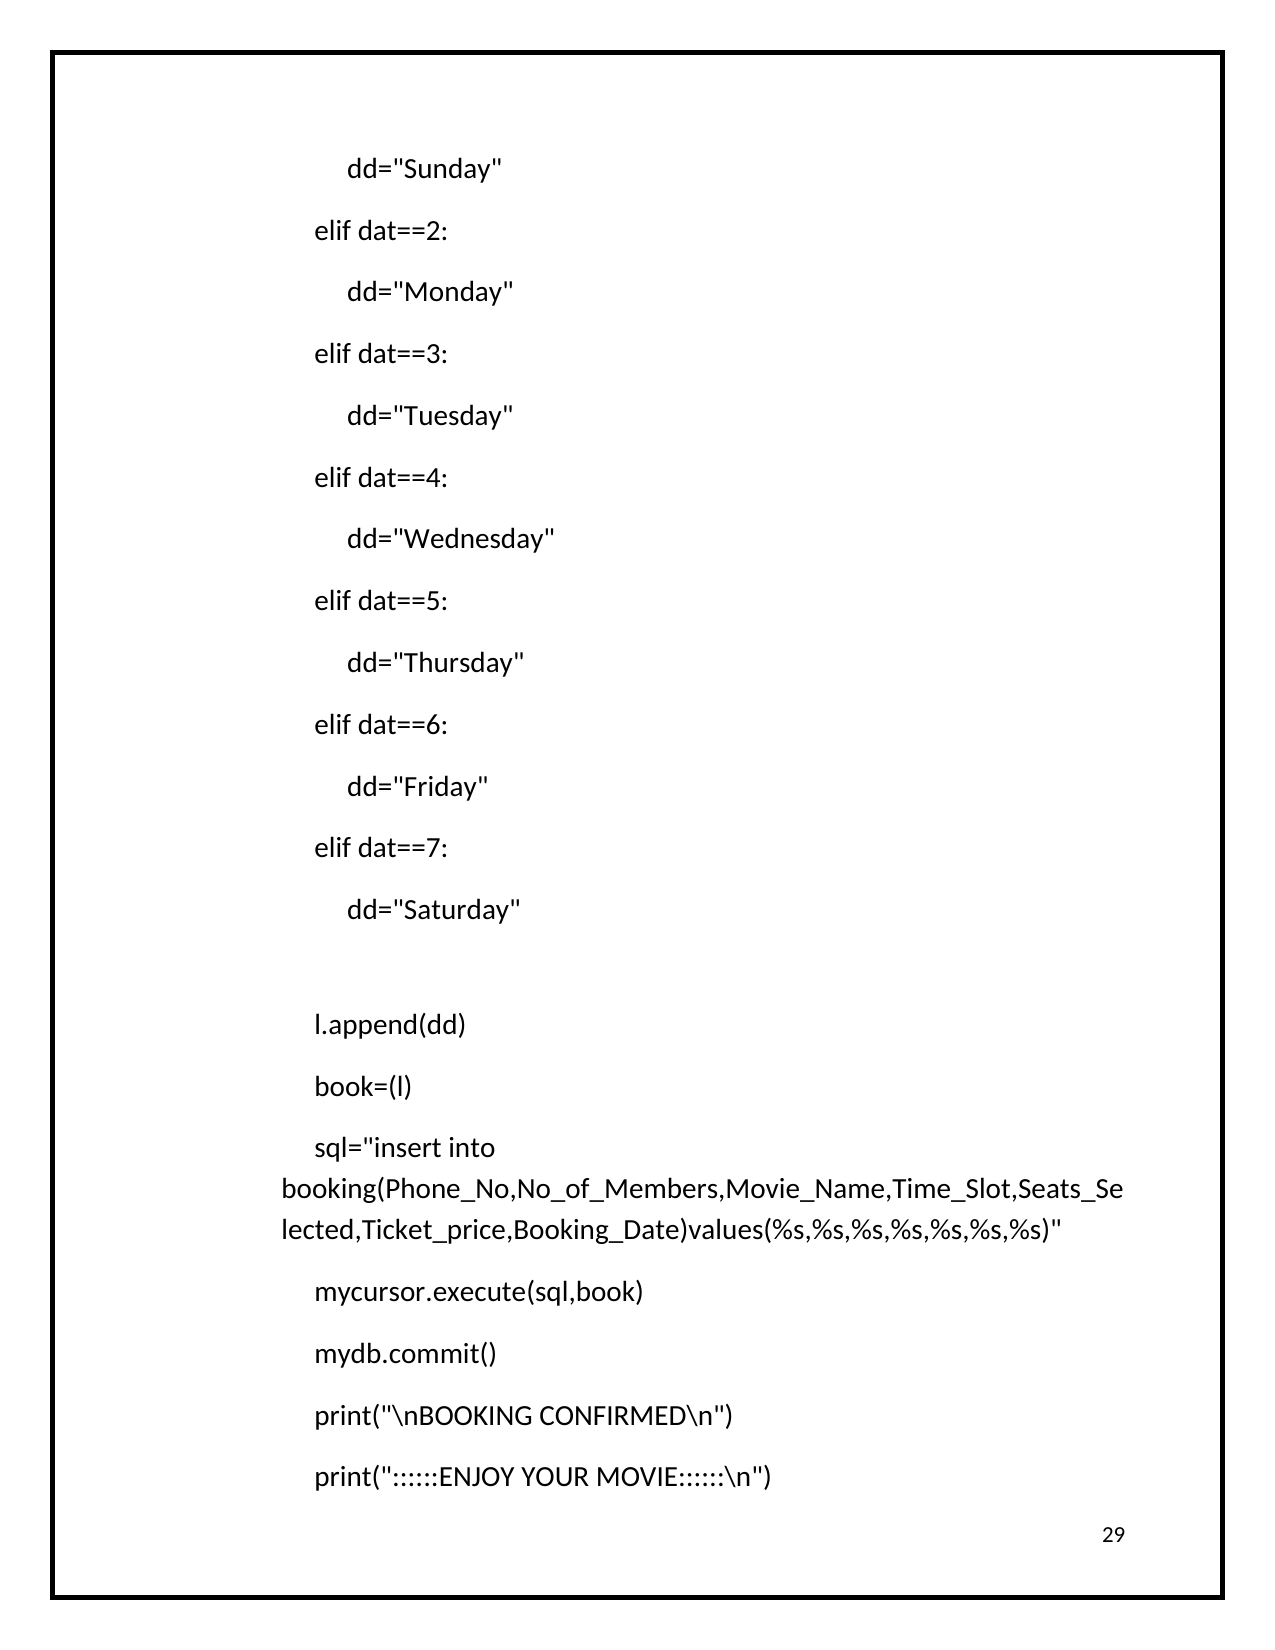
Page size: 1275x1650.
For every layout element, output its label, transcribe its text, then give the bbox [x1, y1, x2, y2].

text dd="Tuesday" [281, 397, 1125, 433]
text sql="insert into booking(Phone_No,No_of_Members,Movie_Name,Time_Slot,Seats_Selected,Ticket_price,Booking_Date)values(%s,%s,%s,%s,%s,%s,%s)" [281, 1129, 1125, 1247]
text mycursor.execute(sql,book) [281, 1273, 1125, 1309]
text dd="Monday" [281, 273, 1125, 309]
text dd="Friday" [281, 768, 1125, 803]
text dd="Wednesday" [281, 521, 1125, 556]
text print("\nBOOKING CONFIRMED\n") [281, 1397, 1125, 1432]
text dd="Thursday" [281, 644, 1125, 680]
text book=(l) [281, 1068, 1125, 1103]
text l.append(dd) [281, 1006, 1125, 1042]
text elif dat==4: [281, 459, 1125, 494]
text elif dat==6: [281, 706, 1125, 742]
text print("::::::ENJOY YOUR MOVIE::::::\n") [281, 1458, 1125, 1494]
text elif dat==7: [281, 829, 1125, 865]
text elif dat==2: [281, 212, 1125, 247]
text mydb.commit() [281, 1335, 1125, 1371]
text elif dat==5: [281, 582, 1125, 618]
text dd="Sunday" [281, 150, 1125, 186]
text elif dat==3: [281, 335, 1125, 371]
text dd="Saturday" [281, 891, 1125, 927]
